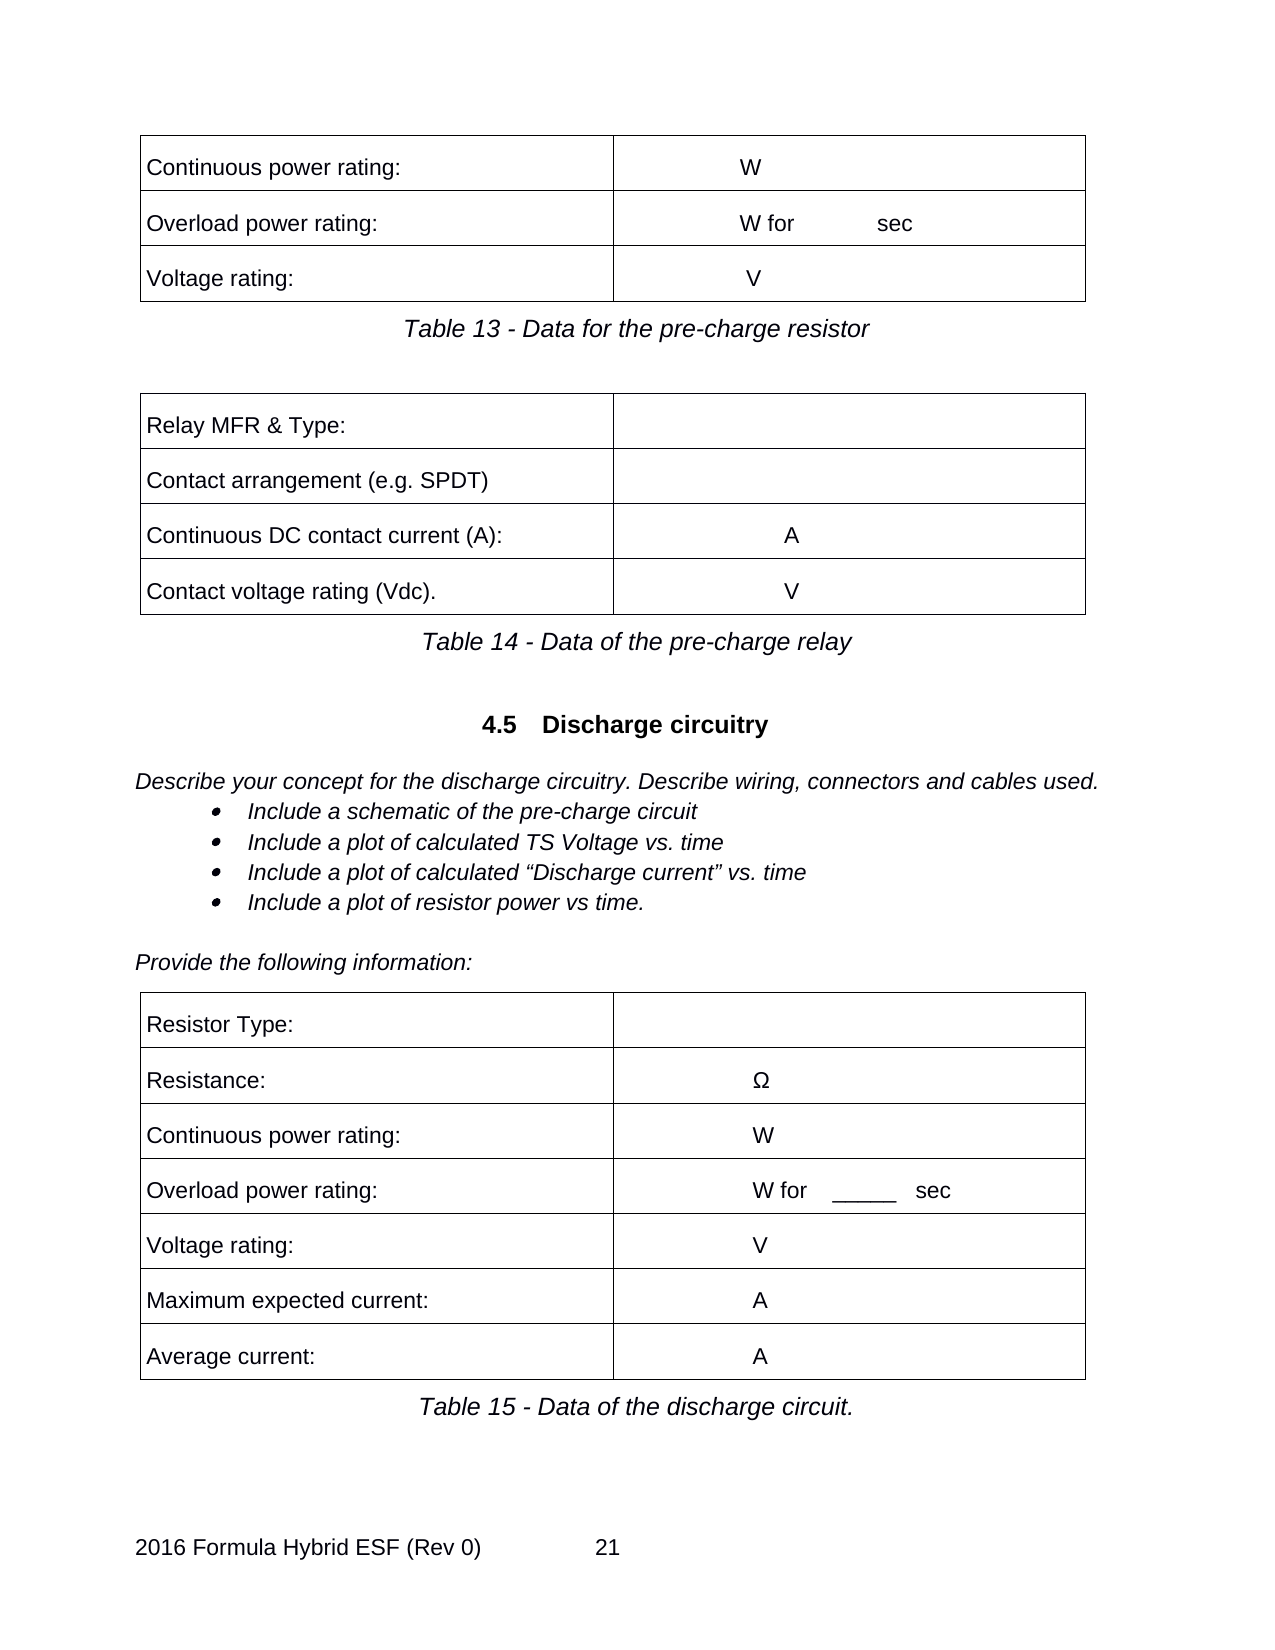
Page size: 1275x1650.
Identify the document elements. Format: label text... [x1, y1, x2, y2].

subtitle Discharge circuitry [482, 710, 1140, 739]
text Table 14 - Data of the pre-charge relay [135, 627, 1140, 656]
table_cell Overload power rating: [141, 191, 613, 245]
table_cell Continuous power rating: [141, 136, 613, 190]
text Describe your concept for the discharge circuitry. Describe wiring, connectors and cables used. [135, 768, 1140, 794]
table_header Resistor Type: [141, 993, 613, 1047]
list Include a schematic of the pre-charge circuit [210, 798, 1140, 825]
table_cell Overload power rating: [141, 1159, 613, 1213]
text Provide the following information: [135, 949, 1140, 976]
table_cell Contact voltage rating (Vdc). [141, 559, 613, 613]
table_cell Contact arrangement (e.g. SPDT) [141, 449, 613, 503]
table_cell W for _____ sec [614, 1159, 1085, 1213]
list Include a plot of calculated TS Voltage vs. time [210, 828, 1140, 855]
table_cell Voltage rating: [141, 246, 613, 301]
list Include a plot of calculated “Discharge current” vs. time [210, 859, 1140, 885]
table_cell W [614, 136, 1085, 190]
table_header [614, 394, 1085, 448]
table_cell Resistance: [141, 1048, 613, 1102]
table_cell Ω [614, 1048, 1085, 1102]
table_cell V [614, 559, 1085, 613]
table_header [614, 993, 1085, 1047]
text Table 13 - Data for the pre-charge resistor [135, 314, 1140, 343]
table_cell [614, 449, 1085, 503]
table_cell A [614, 504, 1085, 558]
table_cell Maximum expected current: [141, 1269, 613, 1323]
table_header Relay MFR & Type: [141, 394, 613, 448]
text Table 15 - Data of the discharge circuit. [135, 1392, 1140, 1421]
list Include a plot of resistor power vs time. [210, 889, 1140, 915]
table_cell Continuous DC contact current (A): [141, 504, 613, 558]
table_cell V [614, 246, 1085, 301]
table_cell Voltage rating: [141, 1214, 613, 1268]
table_cell V [614, 1214, 1085, 1268]
table_cell A [614, 1269, 1085, 1323]
table_cell A [614, 1324, 1085, 1378]
table_cell W [614, 1104, 1085, 1158]
table_cell Average current: [141, 1324, 613, 1378]
table_cell W for sec [614, 191, 1085, 245]
table_cell Continuous power rating: [141, 1104, 613, 1158]
